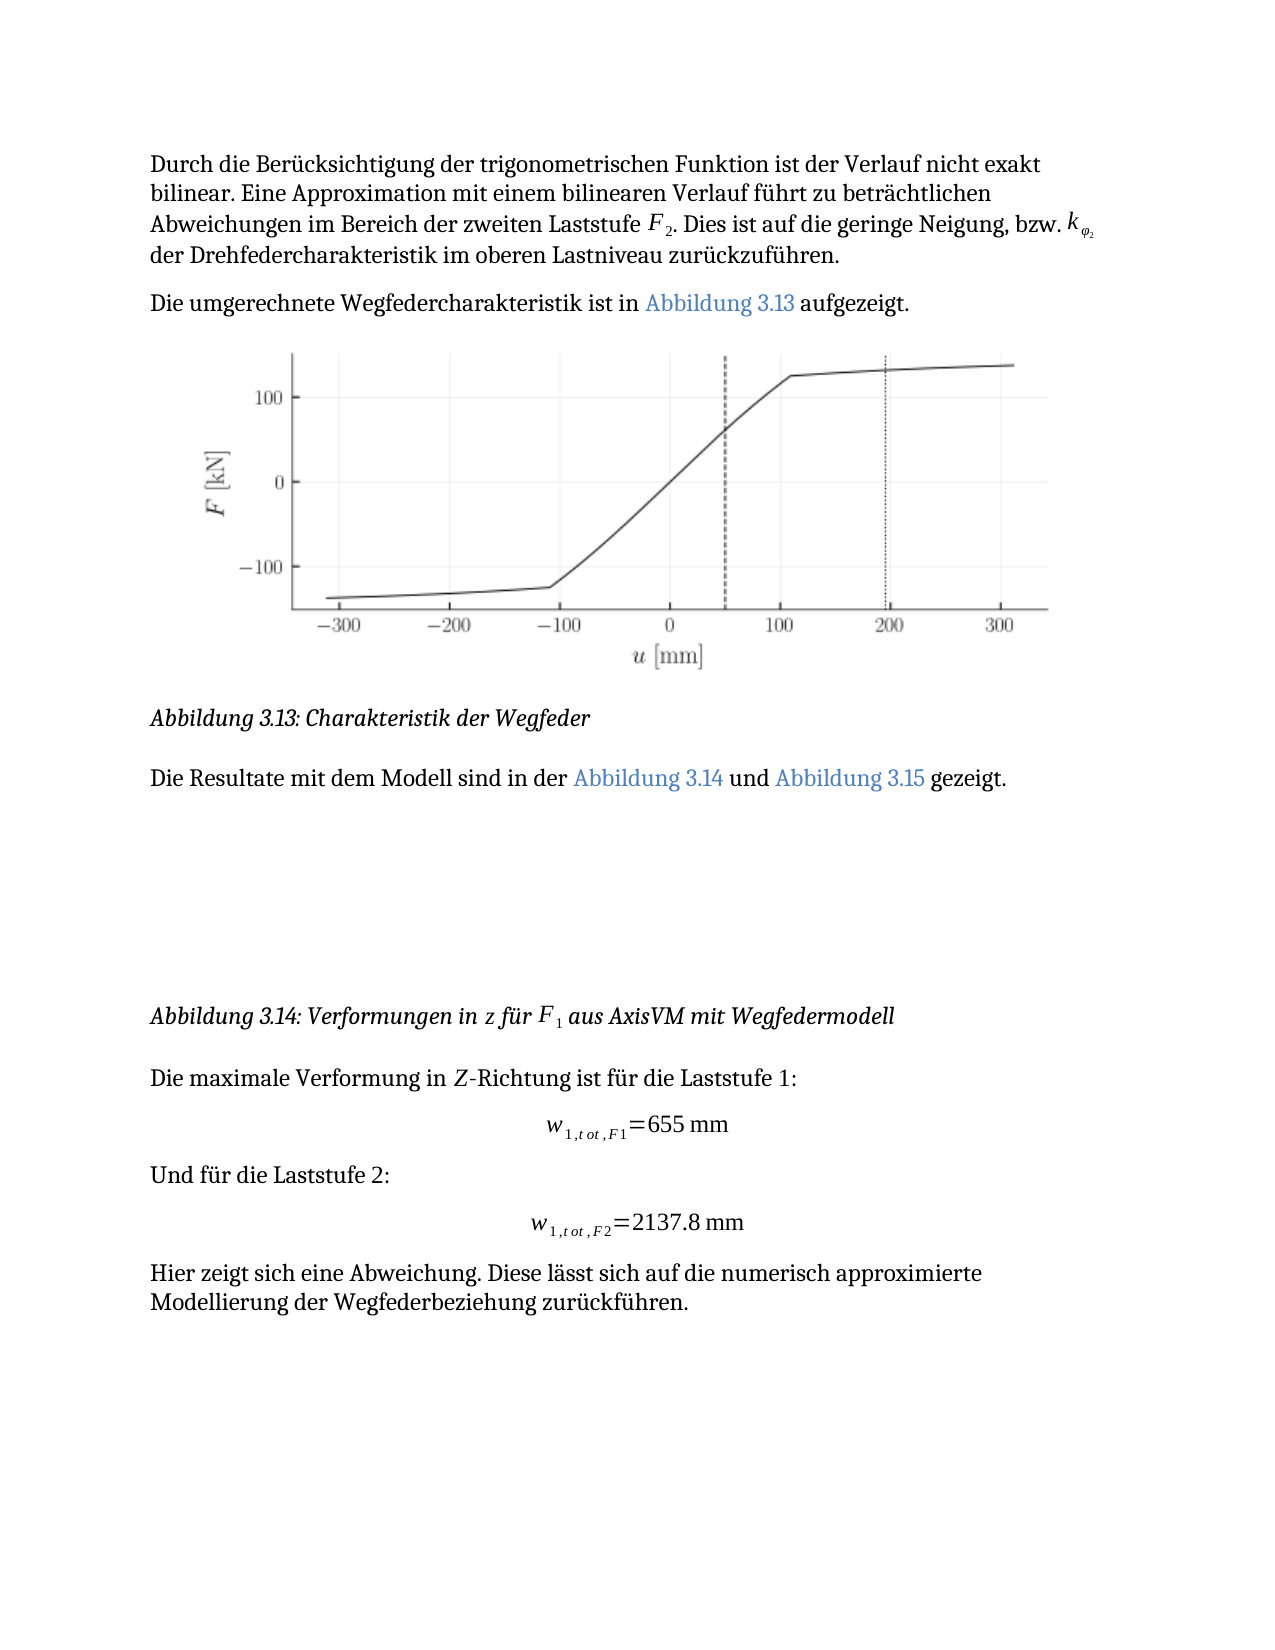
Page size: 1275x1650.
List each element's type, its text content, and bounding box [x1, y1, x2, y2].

picture [190, 339, 1063, 684]
text Hier zeigt sich eine Abweichung. Diese lässt sich auf die numerisch approximierte Modellierung der Wegfederbeziehung zurückführen. [150, 1259, 1125, 1316]
text Und für die Laststufe : [150, 1161, 1125, 1190]
table_header Abbildung 3.14: Verformungen in für aus AxisVM mit Wegfedermodell [139, 812, 1114, 1045]
text Durch die Berücksichtigung der trigonometrischen Funktion ist der Verlauf nicht exakt bilinear. Eine Approximation mit einem bilinearen Verlauf führt zu beträchtlichen Abweichungen im Bereich der zweiten Laststufe . Dies ist auf die geringe Neigung, bzw. der Drehfedercharakteristik im oberen Lastniveau zurückzuführen. [150, 150, 1125, 270]
text Die maximale Verformung in -Richtung ist für die Laststufe : [150, 1063, 1125, 1092]
table_header Abbildung 3.13: Charakteristik der Wegfeder [139, 336, 1114, 746]
text Die umgerechnete Wegfedercharakteristik ist in Abbildung 3.13 aufgezeigt. [150, 288, 1125, 317]
text Die Resultate mit dem Modell sind in der Abbildung 3.14 und Abbildung 3.15 gezeigt. [150, 764, 1125, 793]
